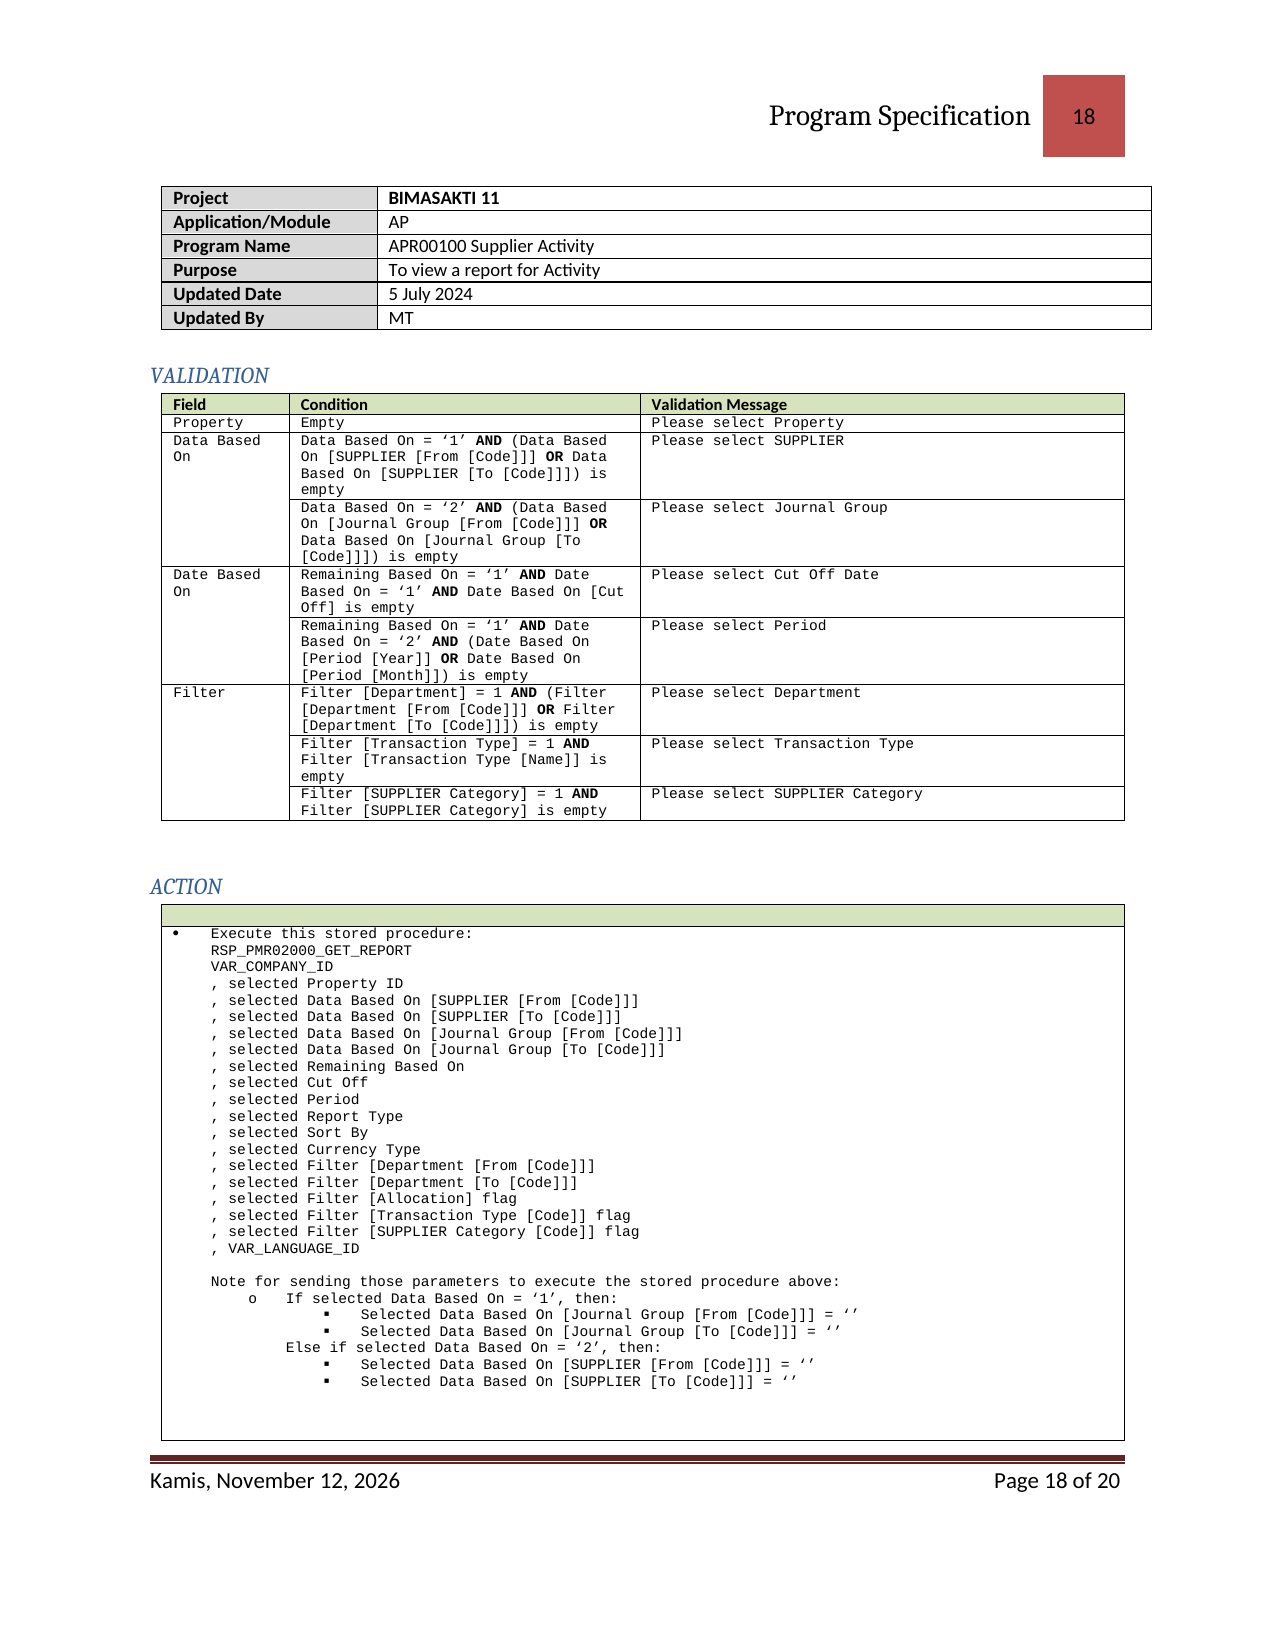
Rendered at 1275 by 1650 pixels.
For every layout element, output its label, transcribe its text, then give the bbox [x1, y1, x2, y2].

table_cell Please select Period [641, 618, 1124, 684]
table_cell Filter [162, 685, 289, 820]
table_cell Please select Cut Off Date [641, 567, 1124, 617]
table_cell Empty [290, 415, 640, 432]
subtitle VALIDATION [150, 362, 1125, 389]
table_cell Data Based On [162, 433, 289, 566]
table_cell Please select Transaction Type [641, 736, 1124, 786]
table_cell Property [162, 415, 289, 432]
table_cell Please select SUPPLIER Category [641, 787, 1124, 820]
table_cell Filter [Transaction Type] = 1 AND Filter [Transaction Type [Name]] is empty [290, 736, 640, 786]
table_cell Remaining Based On = ‘1’ AND Date Based On = ‘2’ AND (Date Based On [Period [Year]] OR Date Based On [Period [Month]]) is empty [290, 618, 640, 684]
table_cell Filter [SUPPLIER Category] = 1 AND Filter [SUPPLIER Category] is empty [290, 787, 640, 820]
table_header Condition [290, 394, 640, 414]
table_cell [162, 927, 1124, 1440]
table_cell Date Based On [162, 567, 289, 684]
table_cell Please select SUPPLIER [641, 433, 1124, 499]
table_header Validation Message [641, 394, 1124, 414]
subtitle ACTION [150, 874, 1125, 900]
table_cell Please select Journal Group [641, 500, 1124, 566]
table_cell Filter [Department] = 1 AND (Filter [Department [From [Code]]] OR Filter [Department [To [Code]]]) is empty [290, 685, 640, 735]
table_cell Data Based On = ‘2’ AND (Data Based On [Journal Group [From [Code]]] OR Data Based On [Journal Group [To [Code]]]) is empty [290, 500, 640, 566]
table_cell Please select Department [641, 685, 1124, 735]
table_header [162, 905, 1124, 926]
table_cell Data Based On = ‘1’ AND (Data Based On [SUPPLIER [From [Code]]] OR Data Based On [SUPPLIER [To [Code]]]) is empty [290, 433, 640, 499]
table_cell Please select Property [641, 415, 1124, 432]
table_cell Remaining Based On = ‘1’ AND Date Based On = ‘1’ AND Date Based On [Cut Off] is empty [290, 567, 640, 617]
table_header Field [162, 394, 289, 414]
